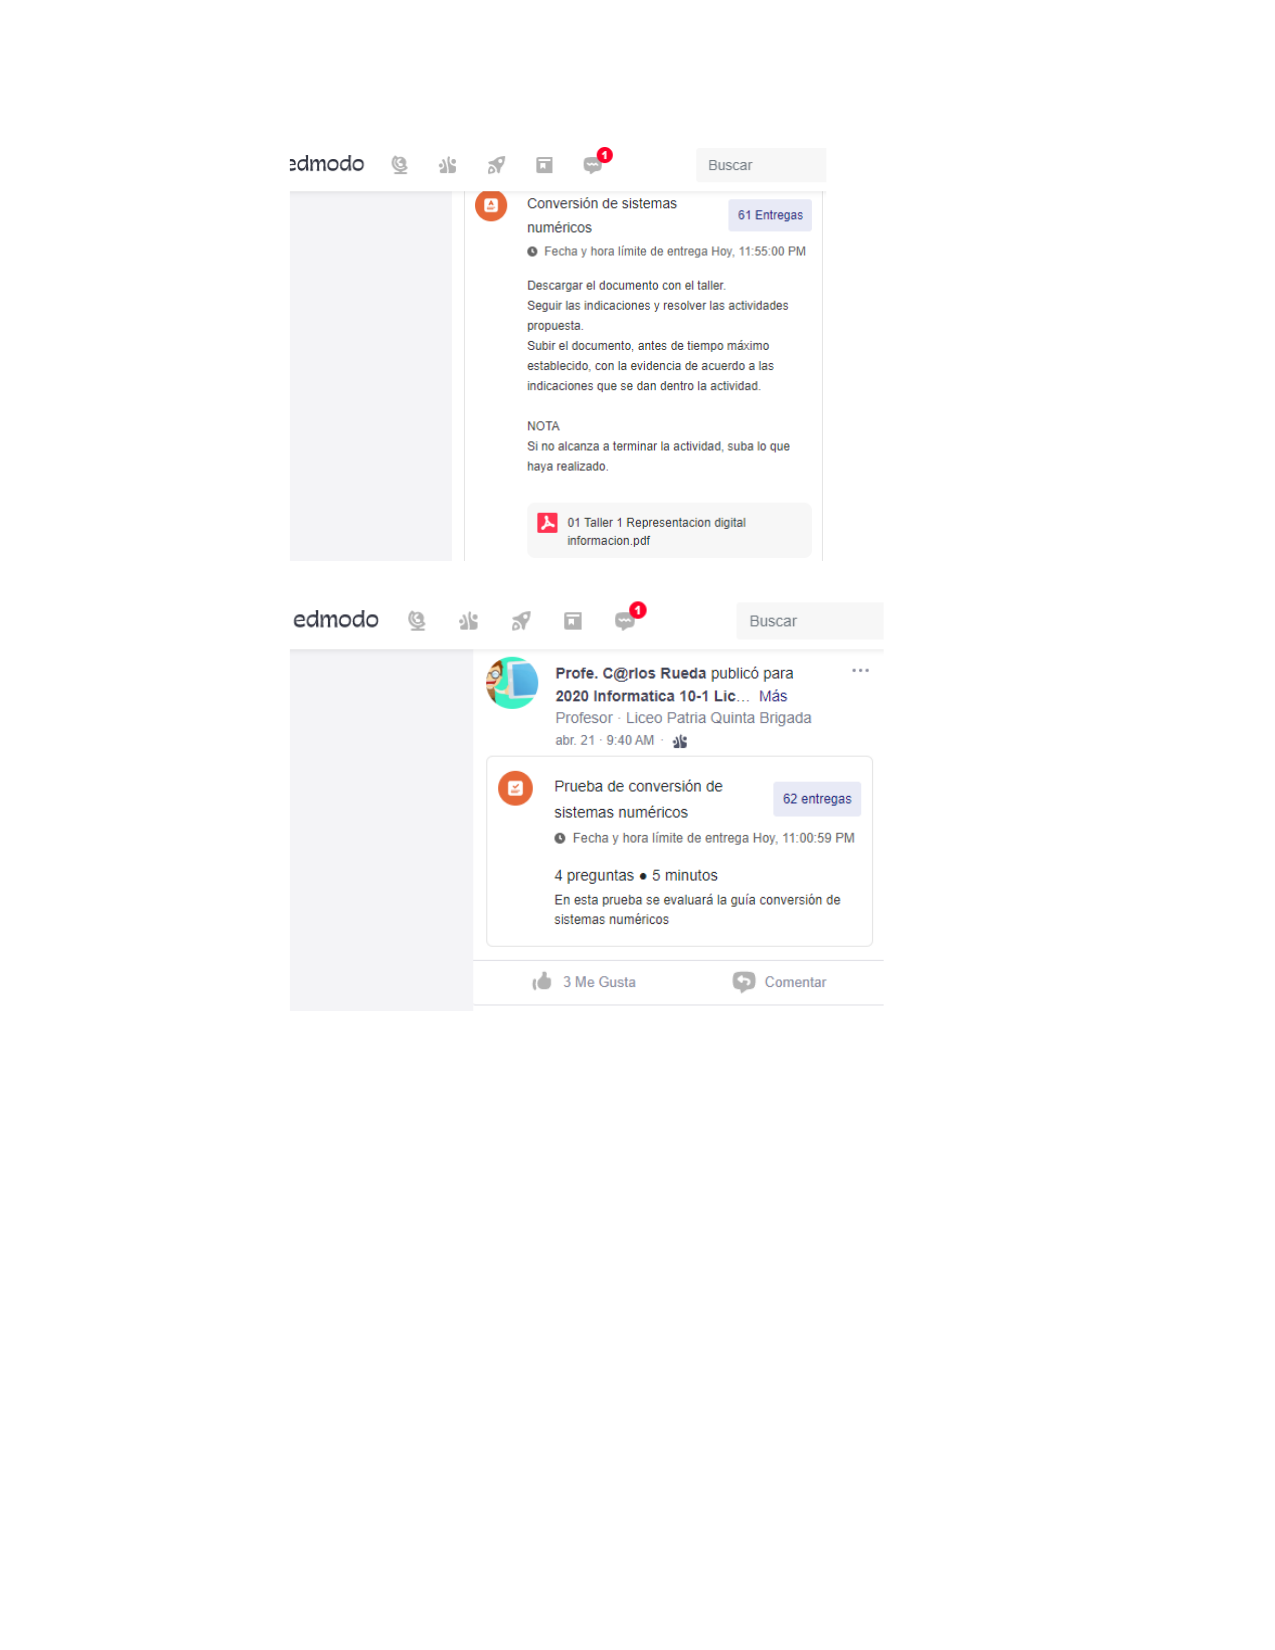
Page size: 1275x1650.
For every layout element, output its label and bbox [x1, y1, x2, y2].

picture [289, 597, 884, 1011]
picture [289, 147, 827, 561]
